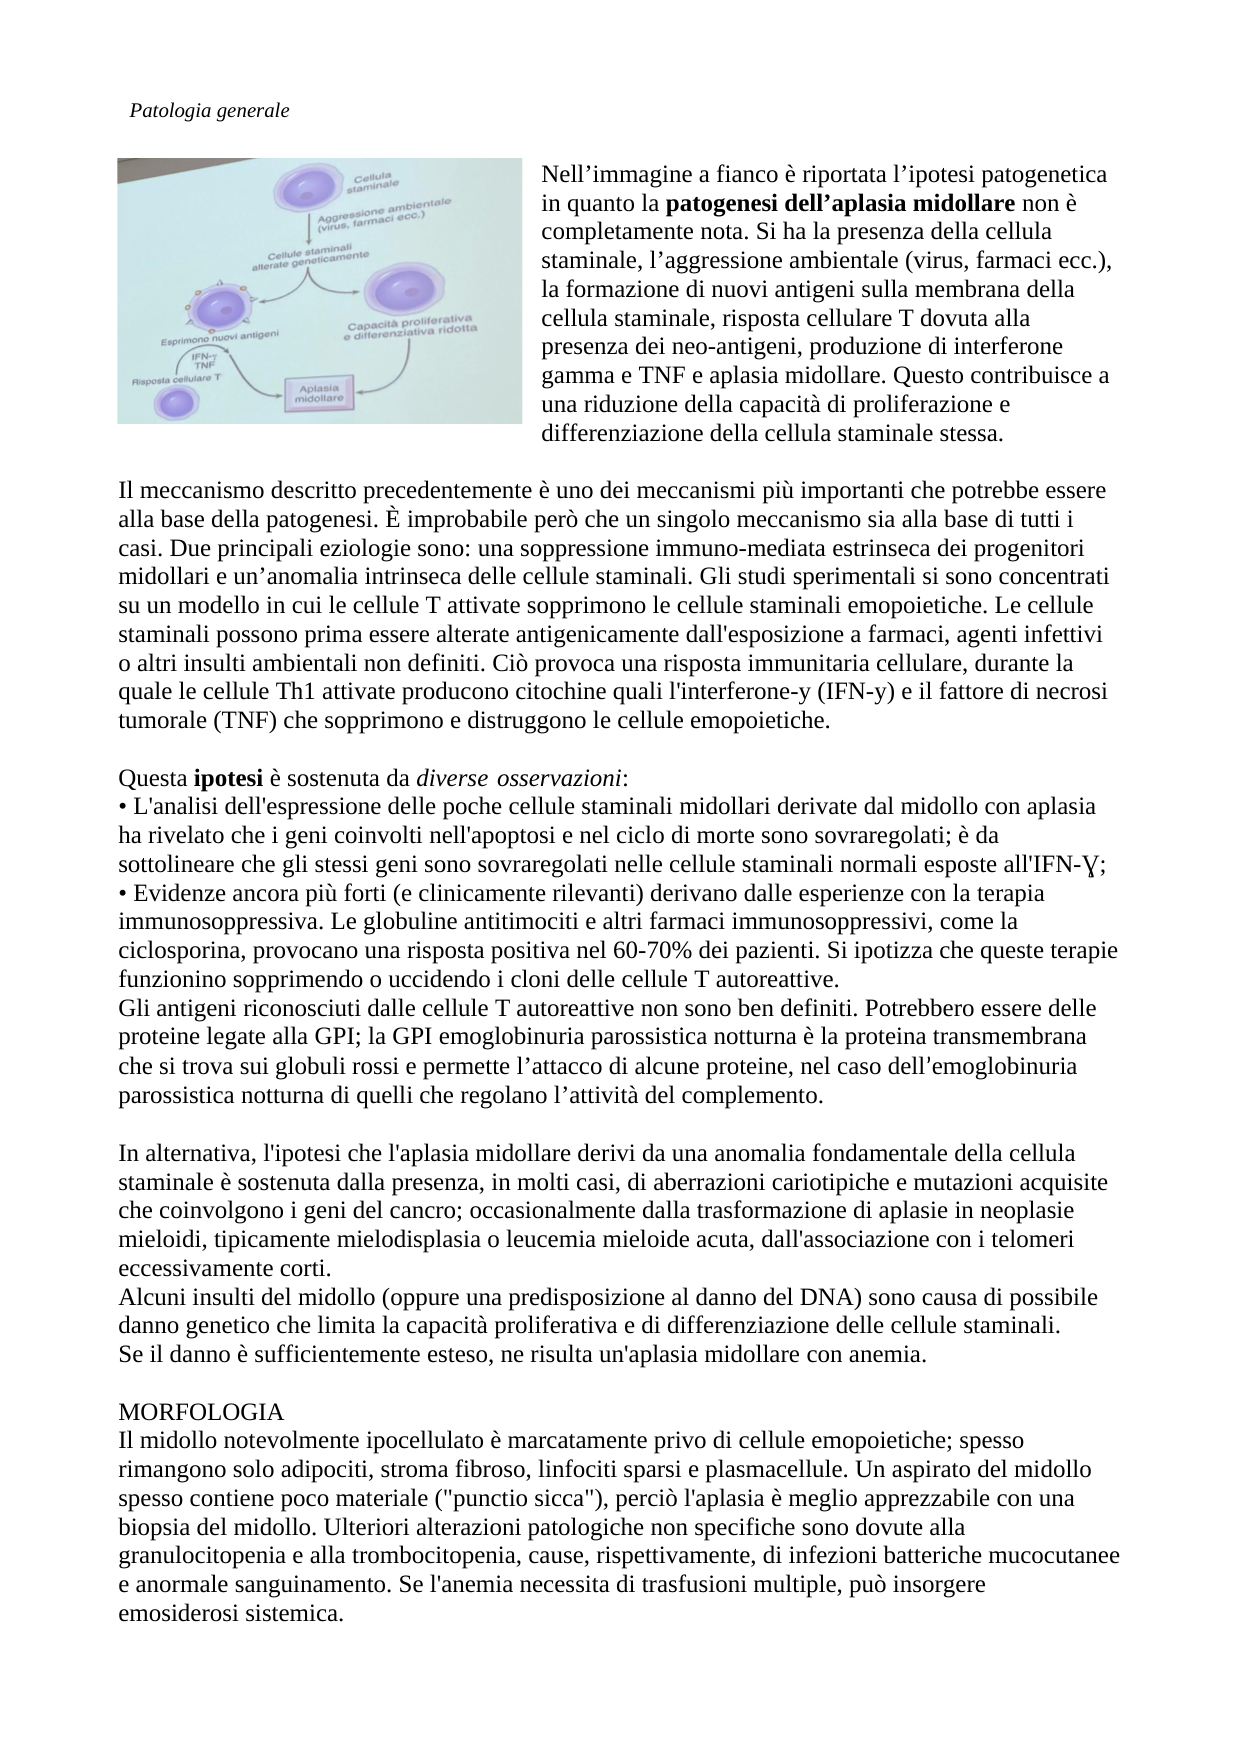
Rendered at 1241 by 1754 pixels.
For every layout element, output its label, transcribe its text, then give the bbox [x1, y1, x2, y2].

text Questa ipotesi è sostenuta da diverse osservazioni: [118, 763, 1122, 791]
text Gli antigeni riconosciuti dalle cellule T autoreattive non sono ben definiti. Potrebbero essere delle proteine legate alla GPI; la GPI emoglobinuria parossistica notturna è la proteina transmembrana che si trova sui globuli rossi e permette l’attacco di alcune proteine, nel caso dell’emoglobinuria parossistica notturna di quelli che regolano l’attività del complemento. [118, 993, 1122, 1109]
picture [117, 158, 523, 424]
text Alcuni insulti del midollo (oppure una predisposizione al danno del DNA) sono causa di possibile danno genetico che limita la capacità proliferativa e di differenziazione delle cellule staminali. [118, 1282, 1122, 1339]
text Il meccanismo descritto precedentemente è uno dei meccanismi più importanti che potrebbe essere alla base della patogenesi. È improbabile però che un singolo meccanismo sia alla base di tutti i casi. Due principali eziologie sono: una soppressione immuno-mediata estrinseca dei progenitori midollari e un’anomalia intrinseca delle cellule staminali. Gli studi sperimentali si sono concentrati su un modello in cui le cellule T attivate sopprimono le cellule staminali emopoietiche. Le cellule staminali possono prima essere alterate antigenicamente dall'esposizione a farmaci, agenti infettivi o altri insulti ambientali non definiti. Ciò provoca una risposta immunitaria cellulare, durante la quale le cellule Th1 attivate producono citochine quali l'interferone-y (IFN-y) e il fattore di necrosi tumorale (TNF) che sopprimono e distruggono le cellule emopoietiche. [118, 475, 1122, 734]
text MORFOLOGIA [118, 1397, 1122, 1426]
text • Evidenze ancora più forti (e clinicamente rilevanti) derivano dalle esperienze con la terapia immunosoppressiva. Le globuline antitimociti e altri farmaci immunosoppressivi, come la ciclosporina, provocano una risposta positiva nel 60-70% dei pazienti. Si ipotizza che queste terapie funzionino sopprimendo o uccidendo i cloni delle cellule T autoreattive. [118, 878, 1122, 993]
text Se il danno è sufficientemente esteso, ne risulta un'aplasia midollare con anemia. [118, 1339, 1122, 1368]
text • L'analisi dell'espressione delle poche cellule staminali midollari derivate dal midollo con aplasia ha rivelato che i geni coinvolti nell'apoptosi e nel ciclo di morte sono sovraregolati; è da sottolineare che gli stessi geni sono sovraregolati nelle cellule staminali normali esposte all'IFN-Ɣ; [118, 791, 1122, 878]
text Il midollo notevolmente ipocellulato è marcatamente privo di cellule emopoietiche; spesso rimangono solo adipociti, stroma fibroso, linfociti sparsi e plasmacellule. Un aspirato del midollo spesso contiene poco materiale ("punctio sicca"), perciò l'aplasia è meglio apprezzabile con una biopsia del midollo. Ulteriori alterazioni patologiche non specifiche sono dovute alla granulocitopenia e alla trombocitopenia, cause, rispettivamente, di infezioni batteriche mucocutanee e anormale sanguinamento. Se l'anemia necessita di trasfusioni multiple, può insorgere emosiderosi sistemica. [118, 1426, 1122, 1627]
text In alternativa, l'ipotesi che l'aplasia midollare derivi da una anomalia fondamentale della cellula staminale è sostenuta dalla presenza, in molti casi, di aberrazioni cariotipiche e mutazioni acquisite che coinvolgono i geni del cancro; occasionalmente dalla trasformazione di aplasie in neoplasie mieloidi, tipicamente mielodisplasia o leucemia mieloide acuta, dall'associazione con i telomeri eccessivamente corti. [118, 1138, 1122, 1282]
